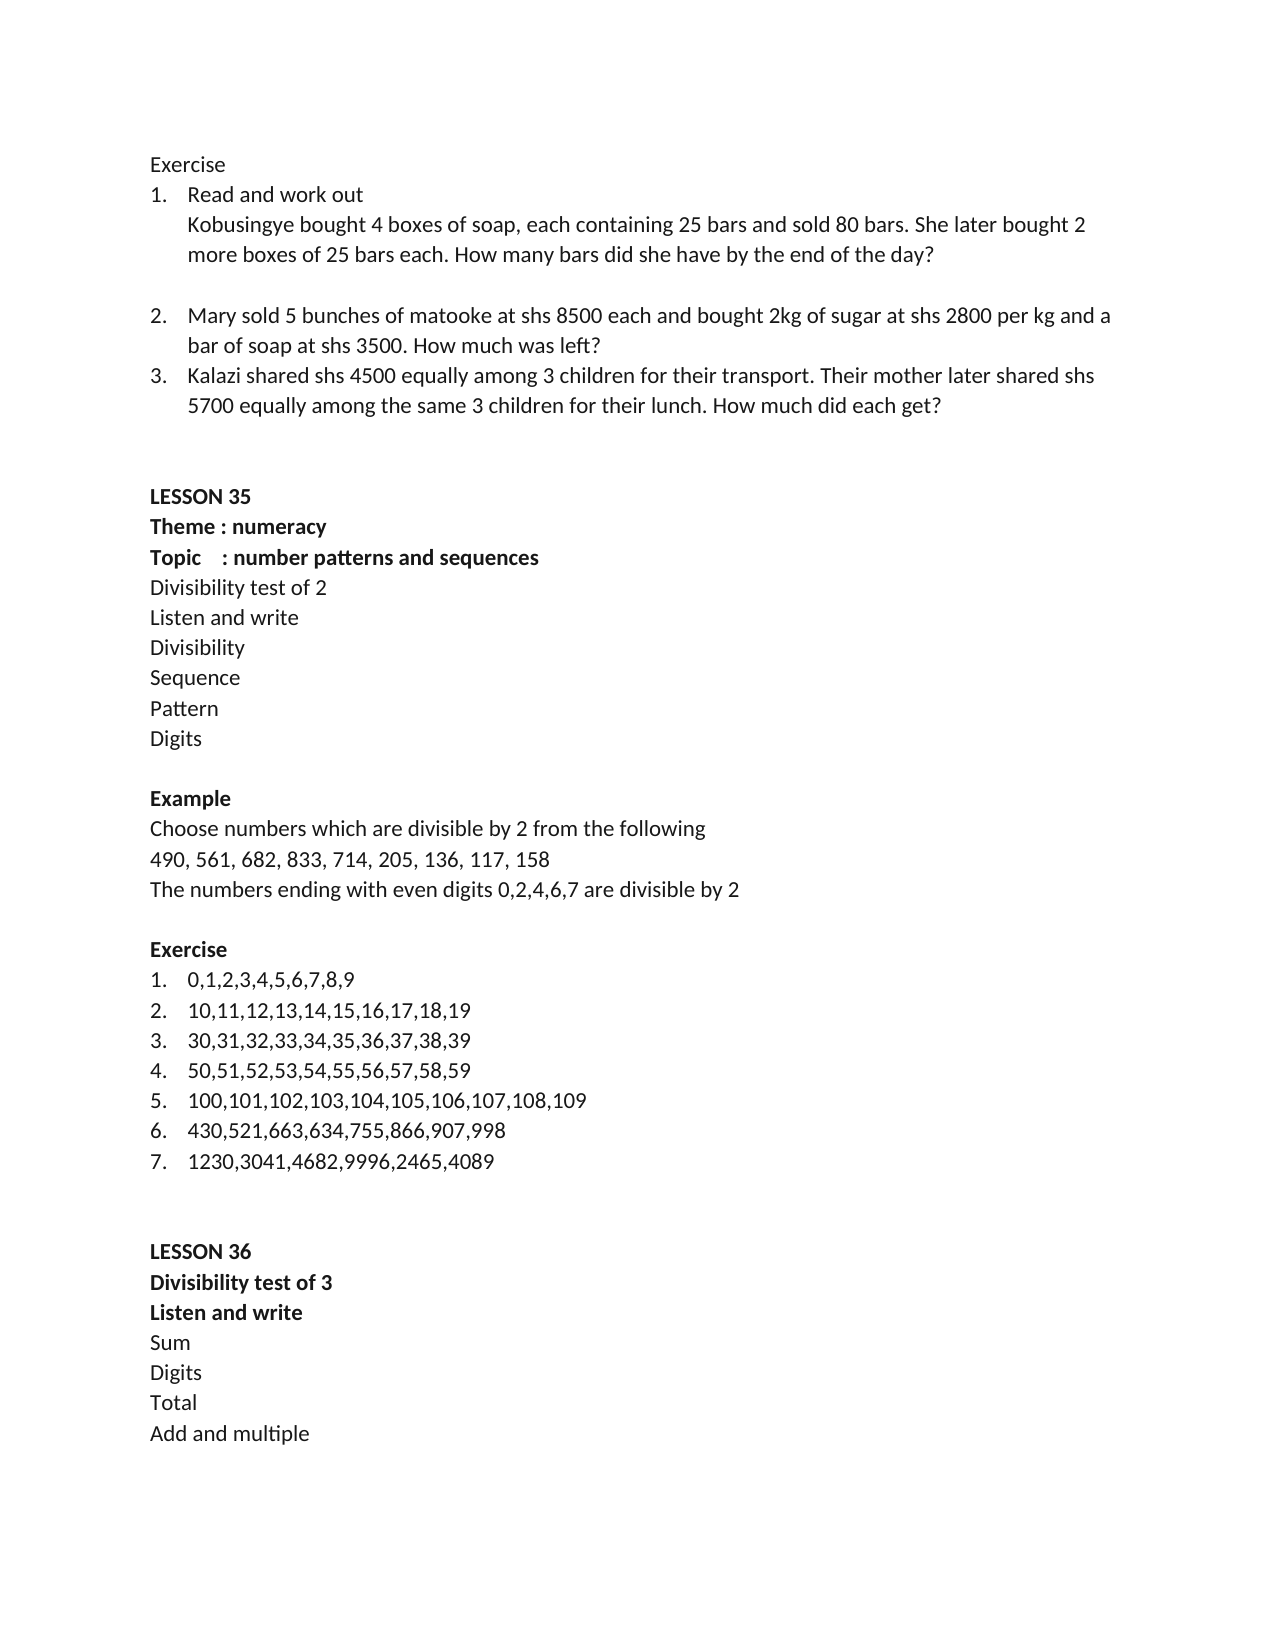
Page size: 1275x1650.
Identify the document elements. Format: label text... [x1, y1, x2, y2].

text Theme : numeracy [150, 512, 1125, 541]
text Divisibility test of 3 [150, 1268, 1125, 1296]
list Mary sold 5 bunches of matooke at shs 8500 each and bought 2kg of sugar at shs 2800 per kg and a bar of soap at shs 3500. How much was left? [150, 301, 1125, 359]
text LESSON 35 [150, 482, 1125, 510]
list 0,1,2,3,4,5,6,7,8,9 [150, 966, 1125, 994]
text Add and multiple [150, 1419, 1125, 1447]
list 30,31,32,33,34,35,36,37,38,39 [150, 1026, 1125, 1054]
text Divisibility test of 2 [150, 573, 1125, 601]
text Kobusingye bought 4 boxes of soap, each containing 25 bars and sold 80 bars. She later bought 2 more boxes of 25 bars each. How many bars did she have by the end of the day? [187, 210, 1125, 269]
text Example [150, 784, 1125, 812]
text Exercise [150, 150, 1125, 178]
text LESSON 36 [150, 1237, 1125, 1266]
text Choose numbers which are divisible by 2 from the following [150, 814, 1125, 843]
text Divisibility [150, 633, 1125, 661]
list Read and work out [150, 180, 1125, 208]
text Digits [150, 724, 1125, 752]
list 10,11,12,13,14,15,16,17,18,19 [150, 996, 1125, 1024]
text Total [150, 1388, 1125, 1417]
list 1230,3041,4682,9996,2465,4089 [150, 1147, 1125, 1175]
text Sum [150, 1328, 1125, 1356]
list 430,521,663,634,755,866,907,998 [150, 1117, 1125, 1145]
list 100,101,102,103,104,105,106,107,108,109 [150, 1086, 1125, 1114]
text Exercise [150, 935, 1125, 963]
text Listen and write [150, 603, 1125, 631]
text Sequence [150, 663, 1125, 692]
text Topic : number patterns and sequences [150, 543, 1125, 571]
list 50,51,52,53,54,55,56,57,58,59 [150, 1056, 1125, 1084]
text Digits [150, 1358, 1125, 1386]
text 490, 561, 682, 833, 714, 205, 136, 117, 158 [150, 845, 1125, 873]
text Pattern [150, 694, 1125, 722]
list Kalazi shared shs 4500 equally among 3 children for their transport. Their mother later shared shs 5700 equally among the same 3 children for their lunch. How much did each get? [150, 361, 1125, 420]
text The numbers ending with even digits 0,2,4,6,7 are divisible by 2 [150, 875, 1125, 903]
text Listen and write [150, 1298, 1125, 1326]
